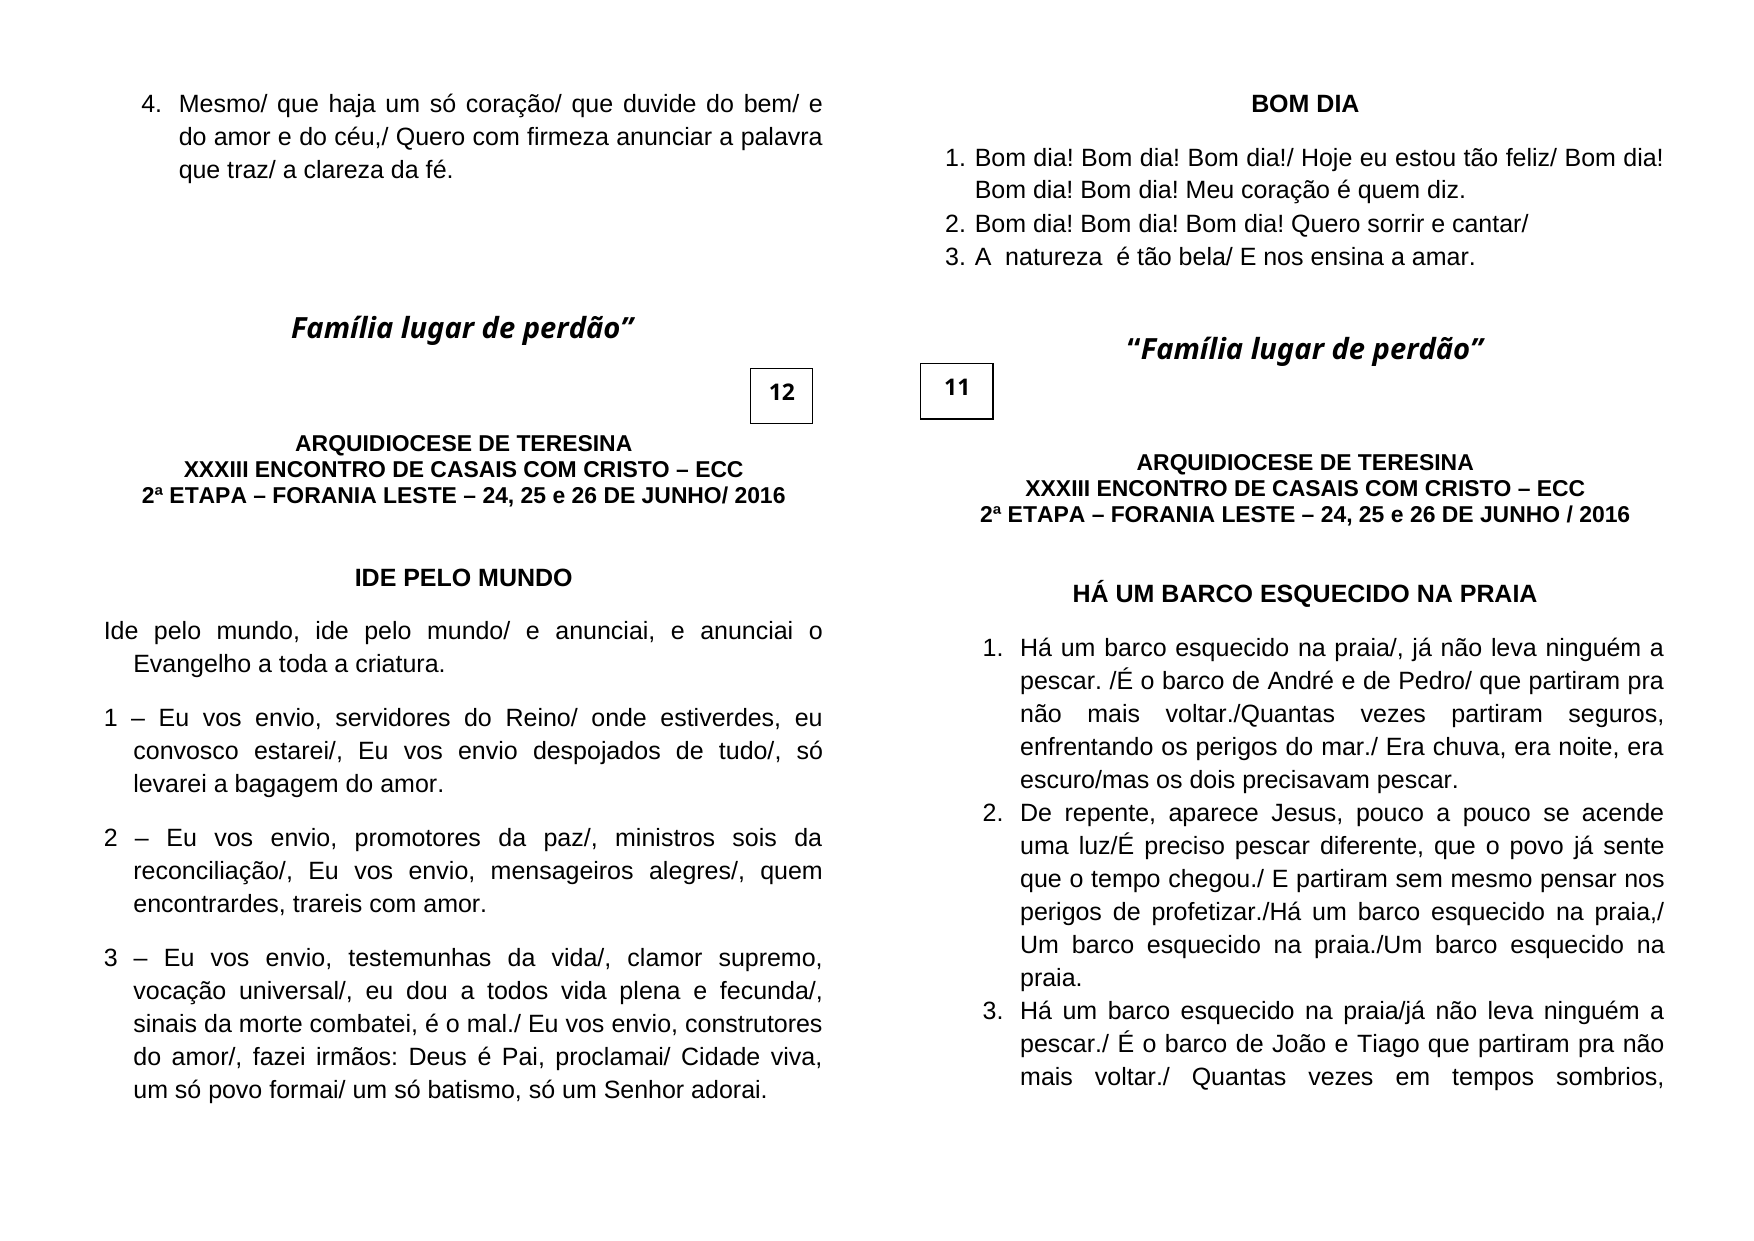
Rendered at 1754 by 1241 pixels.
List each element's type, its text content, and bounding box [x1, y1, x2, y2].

text IDE PELO MUNDO [103, 562, 824, 591]
text BOM DIA [945, 89, 1665, 117]
text ARQUIDIOCESE DE TERESINA [945, 449, 1665, 475]
text 2 – Eu vos envio, promotores da paz/, ministros sois da reconciliação/, Eu vos envio, mensageiros alegres/, quem encontrardes, trareis com amor. [103, 823, 824, 918]
list Bom dia! Bom dia! Bom dia!/ Hoje eu estou tão feliz/ Bom dia! Bom dia! Bom dia! Meu coração é quem diz. [945, 142, 1665, 204]
list Mesmo/ que haja um só coração/ que duvide do bem/ e do amor e do céu,/ Quero com firmeza anunciar a palavra que traz/ a clareza da fé. [141, 89, 824, 183]
text HÁ UM BARCO ESQUECIDO NA PRAIA [945, 579, 1665, 608]
list Há um barco esquecido na praia/, já não leva ninguém a pescar. /É o barco de André e de Pedro/ que partiram pra não mais voltar./Quantas vezes partiram seguros, enfrentando os perigos do mar./ Era chuva, era noite, era escuro/mas os dois precisavam pescar. [982, 633, 1665, 793]
text XXXIII ENCONTRO DE CASAIS COM CRISTO – ECC [945, 475, 1665, 501]
text Ide pelo mundo, ide pelo mundo/ e anunciai, e anunciai o Evangelho a toda a criatura. [103, 616, 824, 678]
text ARQUIDIOCESE DE TERESINA [103, 429, 824, 456]
text 2ª ETAPA – FORANIA LESTE – 24, 25 e 26 DE JUNHO / 2016 [945, 501, 1665, 528]
list Bom dia! Bom dia! Bom dia! Quero sorrir e cantar/ [945, 208, 1665, 237]
text XXXIII ENCONTRO DE CASAIS COM CRISTO – ECC [103, 456, 824, 482]
text 3 – Eu vos envio, testemunhas da vida/, clamor supremo, vocação universal/, eu dou a todos vida plena e fecunda/, sinais da morte combatei, é o mal./ Eu vos envio, construtores do amor/, fazei irmãos: Deus é Pai, proclamai/ Cidade viva, um só povo formai/ um só batismo, só um Senhor adorai. [103, 943, 824, 1104]
text Família lugar de perdão” [103, 308, 824, 347]
text 1 – Eu vos envio, servidores do Reino/ onde estiverdes, eu convosco estarei/, Eu vos envio despojados de tudo/, só levarei a bagagem do amor. [103, 703, 824, 798]
list A natureza é tão bela/ E nos ensina a amar. [945, 242, 1665, 270]
text “Família lugar de perdão” [945, 328, 1665, 368]
list De repente, aparece Jesus, pouco a pouco se acende uma luz/É preciso pescar diferente, que o povo já sente que o tempo chegou./ E partiram sem mesmo pensar nos perigos de profetizar./Há um barco esquecido na praia,/ Um barco esquecido na praia./Um barco esquecido na praia. [982, 798, 1665, 992]
text 2ª ETAPA – FORANIA LESTE – 24, 25 e 26 DE JUNHO/ 2016 [103, 482, 824, 509]
